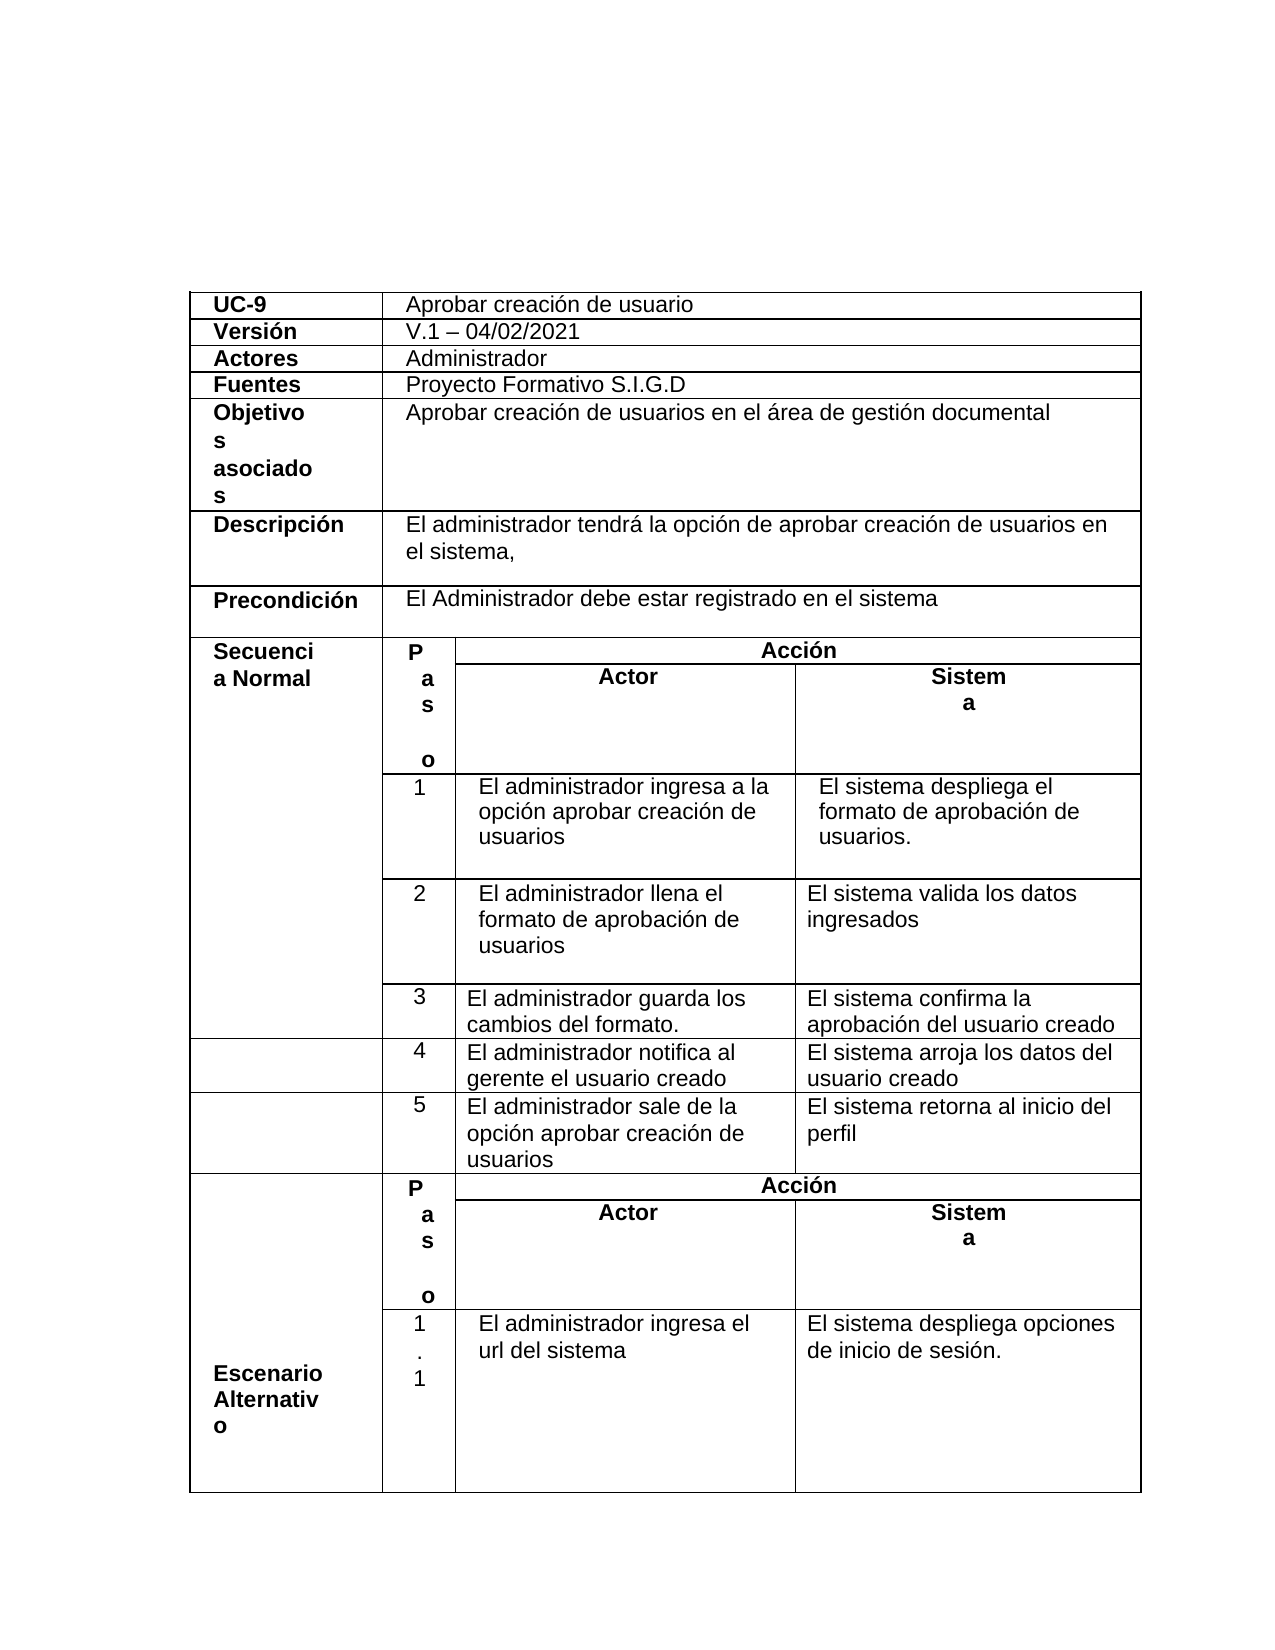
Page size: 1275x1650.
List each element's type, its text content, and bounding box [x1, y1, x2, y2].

table_cell Actores [191, 346, 382, 371]
table_cell Precondición [191, 587, 382, 637]
table_cell El administrador sale de la opción aprobar creación de usuarios [456, 1093, 795, 1172]
table_cell V.1 – 04/02/2021 [383, 320, 1140, 344]
table_cell 2 [383, 880, 455, 983]
table_cell Pas o [383, 638, 455, 773]
table_cell 3 [383, 985, 455, 1037]
table_cell Secuencia Normal [191, 638, 382, 1037]
table_cell Versión [191, 320, 382, 344]
table_cell El Administrador debe estar registrado en el sistema [383, 587, 1140, 637]
table_cell [191, 1039, 382, 1092]
table_cell El administrador ingresa a la opción aprobar creación de usuarios [456, 775, 795, 878]
table_cell Aprobar creación de usuarios en el área de gestión documental [383, 399, 1140, 510]
table_cell 5 [383, 1093, 455, 1172]
table_cell Actor [456, 665, 795, 773]
table_cell Fuentes [191, 373, 382, 398]
table_cell El administrador ingresa el url del sistema [456, 1310, 795, 1492]
table_cell Actor [456, 1201, 795, 1309]
table_cell El administrador notifica al gerente el usuario creado [456, 1039, 795, 1092]
table_cell Acción [456, 638, 1140, 663]
table_cell Descripción [191, 512, 382, 585]
table_cell El administrador llena el formato de aprobación de usuarios [456, 880, 795, 983]
table_cell Objetivos asociados [191, 399, 382, 510]
table_cell Sistema [796, 1201, 1140, 1309]
table_cell 1 [383, 775, 455, 878]
table_cell [191, 1093, 382, 1172]
table_cell El sistema confirma la aprobación del usuario creado [796, 985, 1140, 1037]
table_cell Acción [456, 1174, 1140, 1199]
table_cell El sistema arroja los datos del usuario creado [796, 1039, 1140, 1092]
table_cell El administrador guarda los cambios del formato. [456, 985, 795, 1037]
table_cell El sistema despliega opciones de inicio de sesión. [796, 1310, 1140, 1492]
table_cell Pas o [383, 1174, 455, 1309]
table_cell Escenario Alternativo [191, 1174, 382, 1492]
table_cell El sistema despliega el formato de aprobación de usuarios. [796, 775, 1140, 878]
table_header UC-9 [191, 293, 382, 318]
table_cell Administrador [383, 346, 1140, 371]
table_cell El administrador tendrá la opción de aprobar creación de usuarios en el sistema, [383, 512, 1140, 585]
table_cell 1.1 [383, 1310, 455, 1492]
table_cell El sistema retorna al inicio del perfil [796, 1093, 1140, 1172]
table_cell 4 [383, 1039, 455, 1092]
table_cell Proyecto Formativo S.I.G.D [383, 373, 1140, 398]
table_header Aprobar creación de usuario [383, 293, 1140, 318]
table_cell El sistema valida los datos ingresados [796, 880, 1140, 983]
table_cell Sistema [796, 665, 1140, 773]
